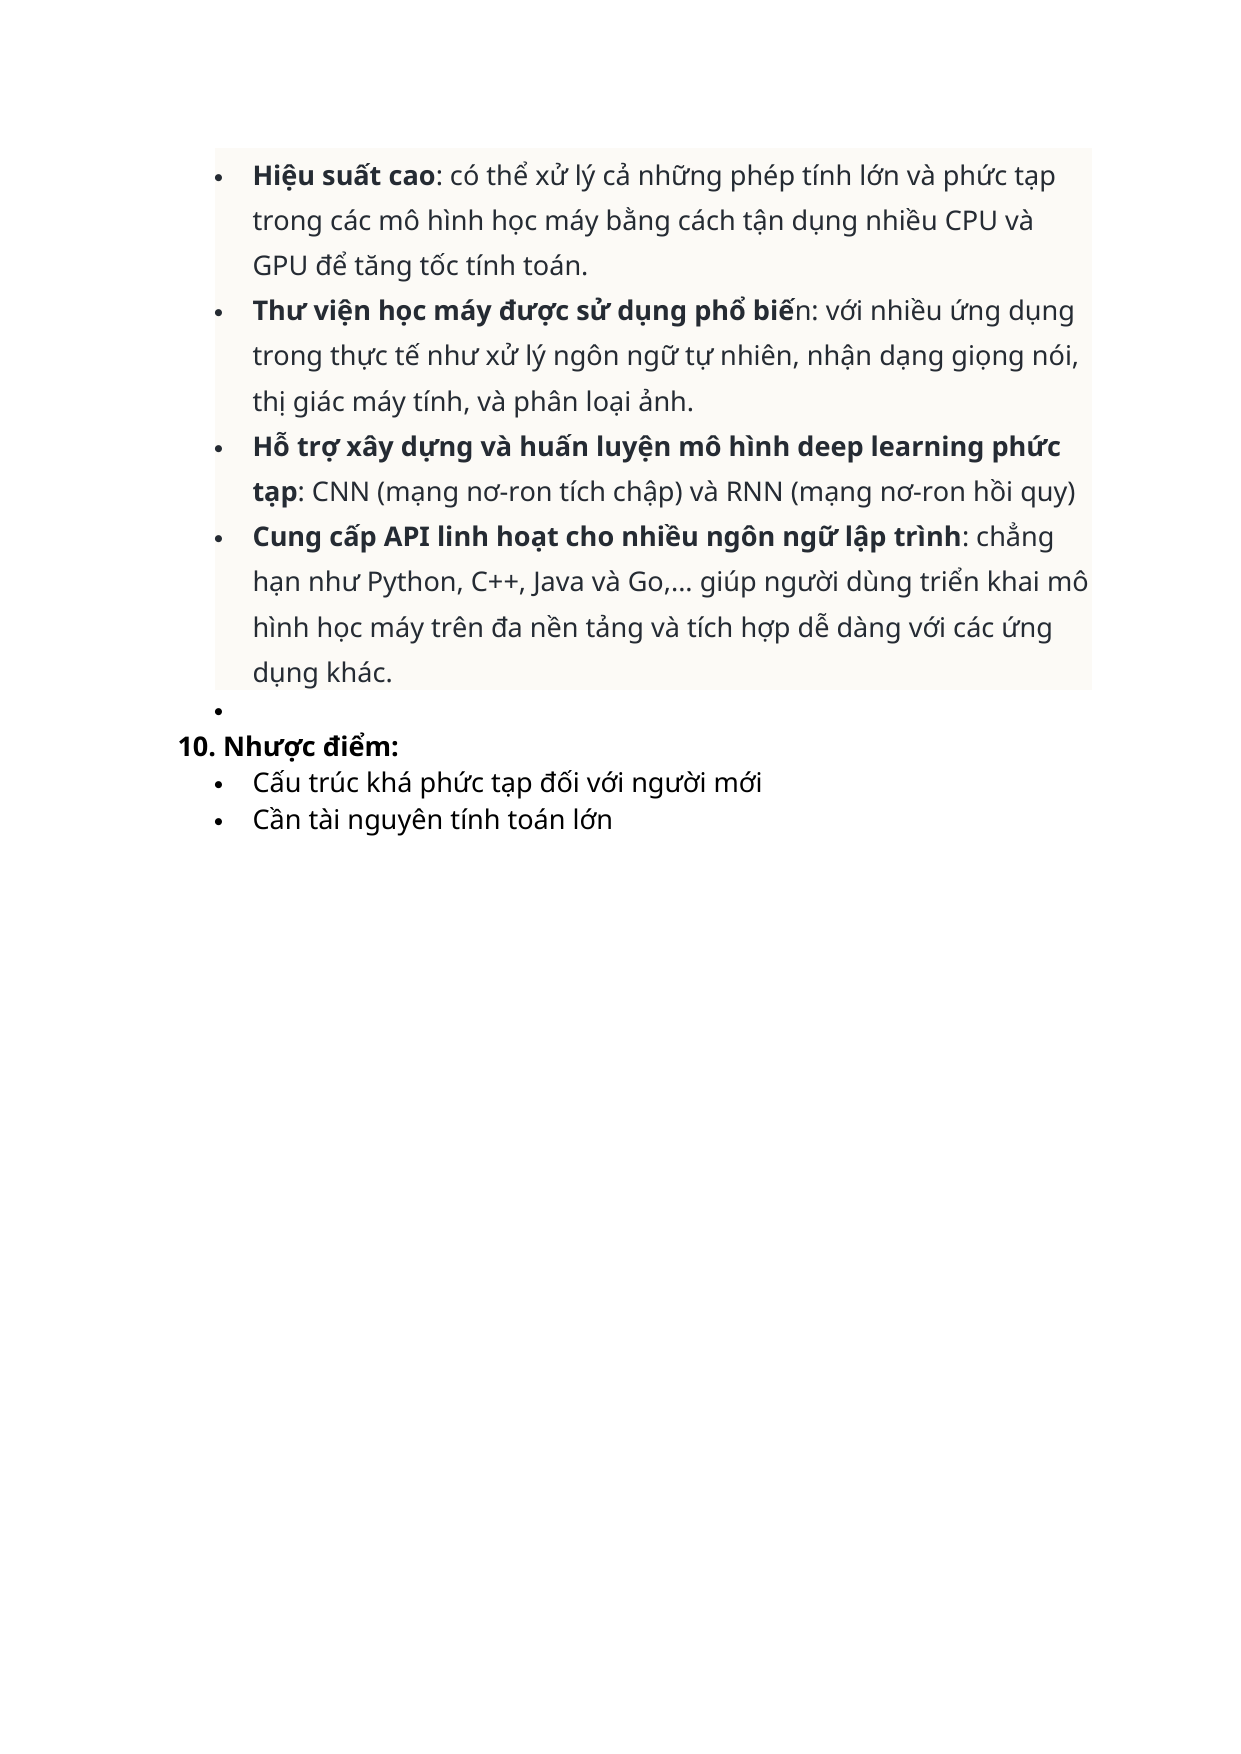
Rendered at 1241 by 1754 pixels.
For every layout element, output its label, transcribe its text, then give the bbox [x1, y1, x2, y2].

list Cấu trúc khá phức tạp đối với người mới [215, 764, 1092, 801]
list Hiệu suất cao: có thể xử lý cả những phép tính lớn và phức tạp trong các mô hình học máy bằng cách tận dụng nhiều CPU và GPU để tăng tốc tính toán. [215, 148, 1092, 283]
list Cần tài nguyên tính toán lớn [215, 801, 1092, 838]
list Hỗ trợ xây dựng và huấn luyện mô hình deep learning phức tạp: CNN (mạng nơ-ron tích chập) và RNN (mạng nơ-ron hồi quy) [215, 419, 1092, 509]
list Cung cấp API linh hoạt cho nhiều ngôn ngữ lập trình: chẳng hạn như Python, C++, Java và Go,... giúp người dùng triển khai mô hình học máy trên đa nền tảng và tích hợp dễ dàng với các ứng dụng khác. [215, 509, 1092, 690]
text 10. Nhược điểm: [177, 727, 1092, 764]
list Thư viện học máy được sử dụng phổ biến: với nhiều ứng dụng trong thực tế như xử lý ngôn ngữ tự nhiên, nhận dạng giọng nói, thị giác máy tính, và phân loại ảnh. [215, 283, 1092, 419]
